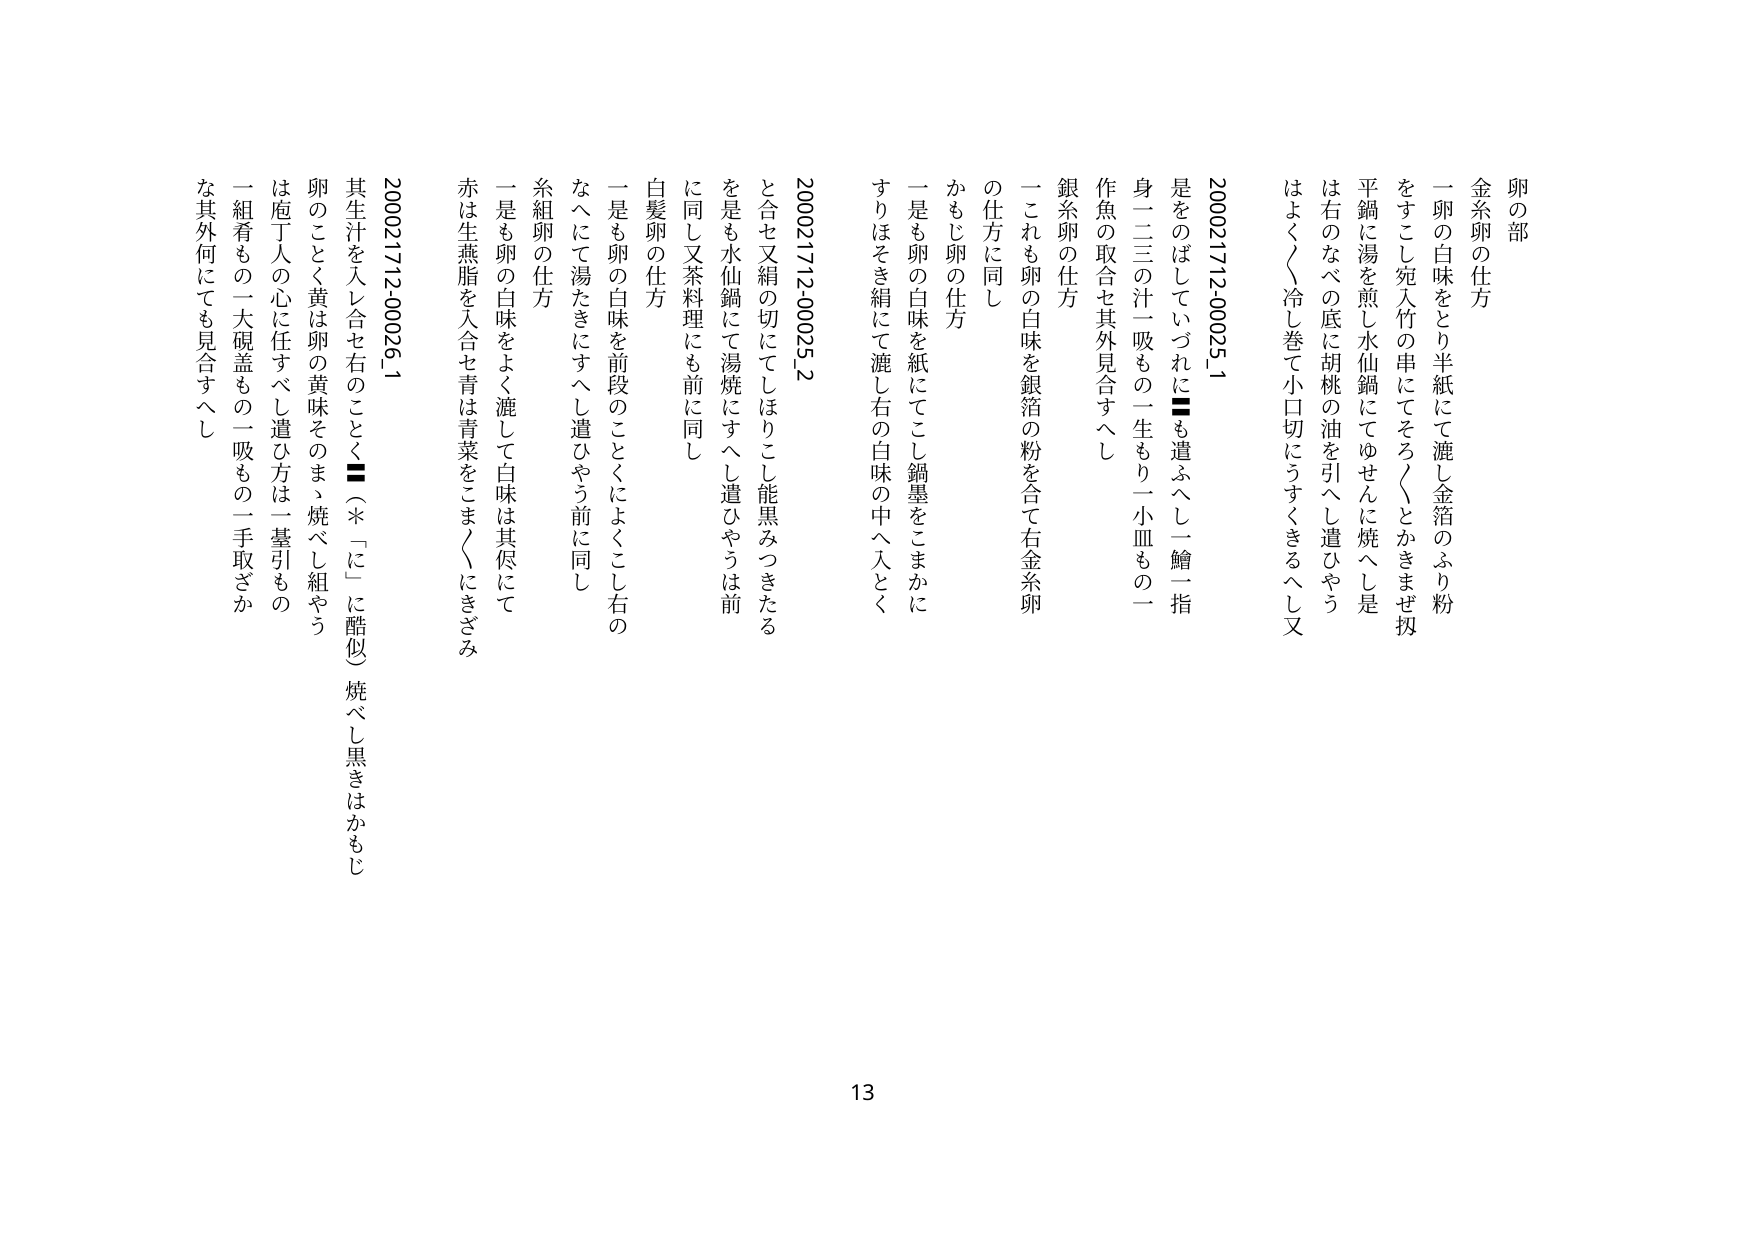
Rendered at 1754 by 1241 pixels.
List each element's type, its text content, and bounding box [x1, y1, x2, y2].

text は庖丁人の心に任すべし遣ひ方は一䑓引もの [262, 177, 300, 1063]
text 白髪卵の仕方 [637, 177, 675, 1063]
text 其生汁を入レ合セ右のことく〓（＊「に」に酷似）焼べし黒きはかもじ [337, 177, 375, 1063]
text 銀糸卵の仕方 [1050, 177, 1087, 1063]
text 一これも卵の白味を銀箔の粉を合て右金糸卵 [1012, 177, 1050, 1063]
text 200021712-00025_2 [787, 177, 825, 1063]
text は右のなべの底に胡桃の油を引へし遣ひやう [1312, 177, 1350, 1063]
text 一是も卵の白味をよく漉して白味は其侭にて [487, 177, 525, 1063]
text の仕方に同し [975, 177, 1012, 1063]
text 一是も卵の白味を前段のことくによくこし右の [600, 177, 637, 1063]
text 一組肴もの一大硯盖もの一吸もの一手取ざか [225, 177, 262, 1063]
text 金糸卵の仕方 [1462, 177, 1500, 1063]
text をすこし宛入竹の串にてそろ〳〵とかきまぜ扨 [1387, 177, 1425, 1063]
text な其外何にても見合すへし [187, 177, 225, 1063]
text を是も水仙鍋にて湯焼にすへし遣ひやうは前 [712, 177, 750, 1063]
text 卵のことく黄は卵の黄味そのまゝ焼べし組やう [300, 177, 337, 1063]
text 卵の部 [1500, 177, 1537, 1063]
text なへにて湯たきにすへし遣ひやう前に同し [562, 177, 600, 1063]
text 糸組卵の仕方 [525, 177, 562, 1063]
text 平鍋に湯を煎し水仙鍋にてゆせんに焼へし是 [1350, 177, 1387, 1063]
text 是をのばしていづれに〓も遣ふへし一鱠一指 [1162, 177, 1200, 1063]
text かもじ卵の仕方 [937, 177, 975, 1063]
text 一是も卵の白味を紙にてこし鍋墨をこまかに [900, 177, 937, 1063]
text に同し又茶料理にも前に同し [675, 177, 712, 1063]
text 身一二三の汁一吸もの一生もり一小皿もの一 [1125, 177, 1162, 1063]
text と合セ又絹の切にてしほりこし能黒みつきたる [750, 177, 787, 1063]
text すりほそき絹にて漉し右の白味の中へ入とく [862, 177, 900, 1063]
text 赤は生燕脂を入合セ青は青菜をこま〳〵にきざみ [450, 177, 487, 1063]
text 一卵の白味をとり半紙にて漉し金箔のふり粉 [1425, 177, 1462, 1063]
text 作魚の取合セ其外見合すへし [1087, 177, 1125, 1063]
text はよく〳〵冷し巻て小口切にうすくきるへし又 [1275, 177, 1312, 1063]
text 200021712-00026_1 [375, 177, 412, 1063]
text 200021712-00025_1 [1200, 177, 1237, 1063]
